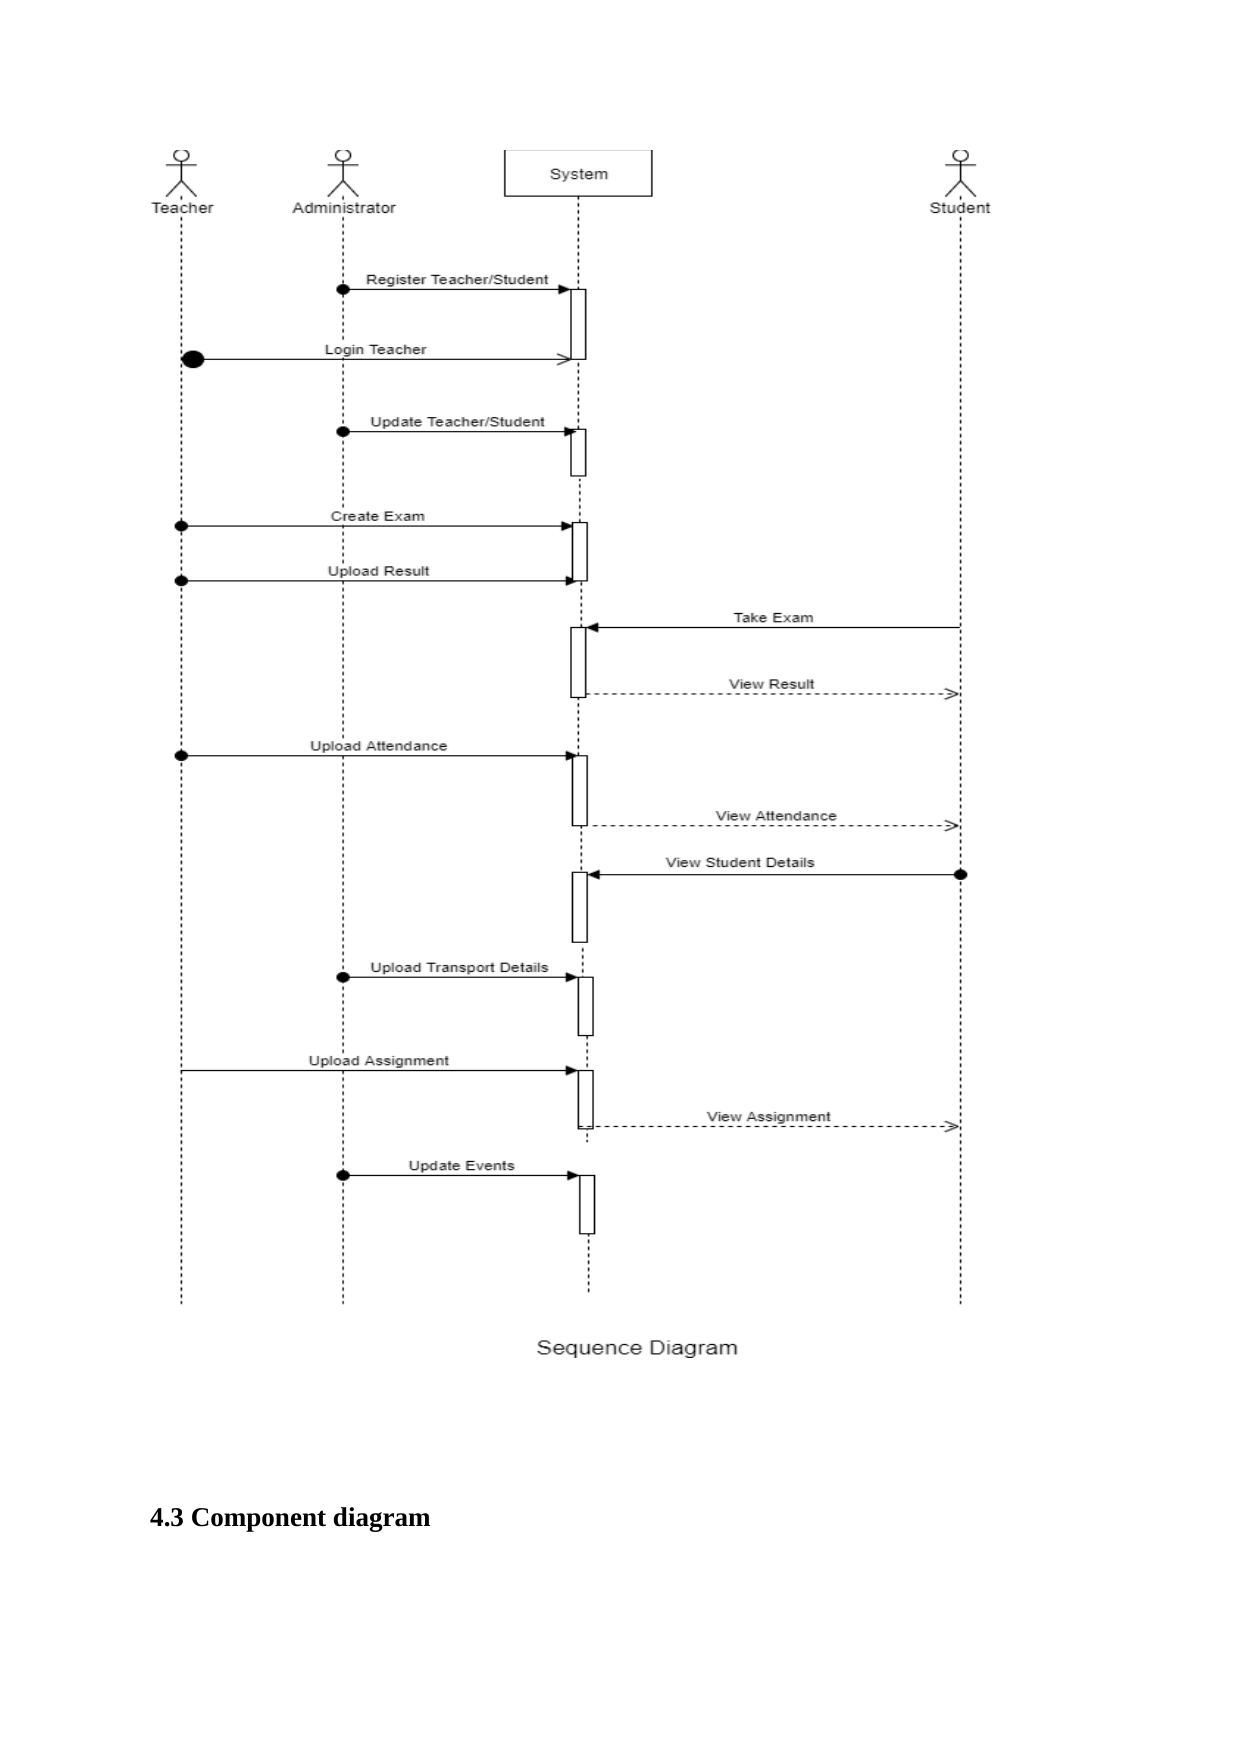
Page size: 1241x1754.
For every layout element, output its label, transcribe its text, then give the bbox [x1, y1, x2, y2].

picture [150, 150, 991, 1358]
text 4.3 Component diagram [150, 1502, 1090, 1533]
